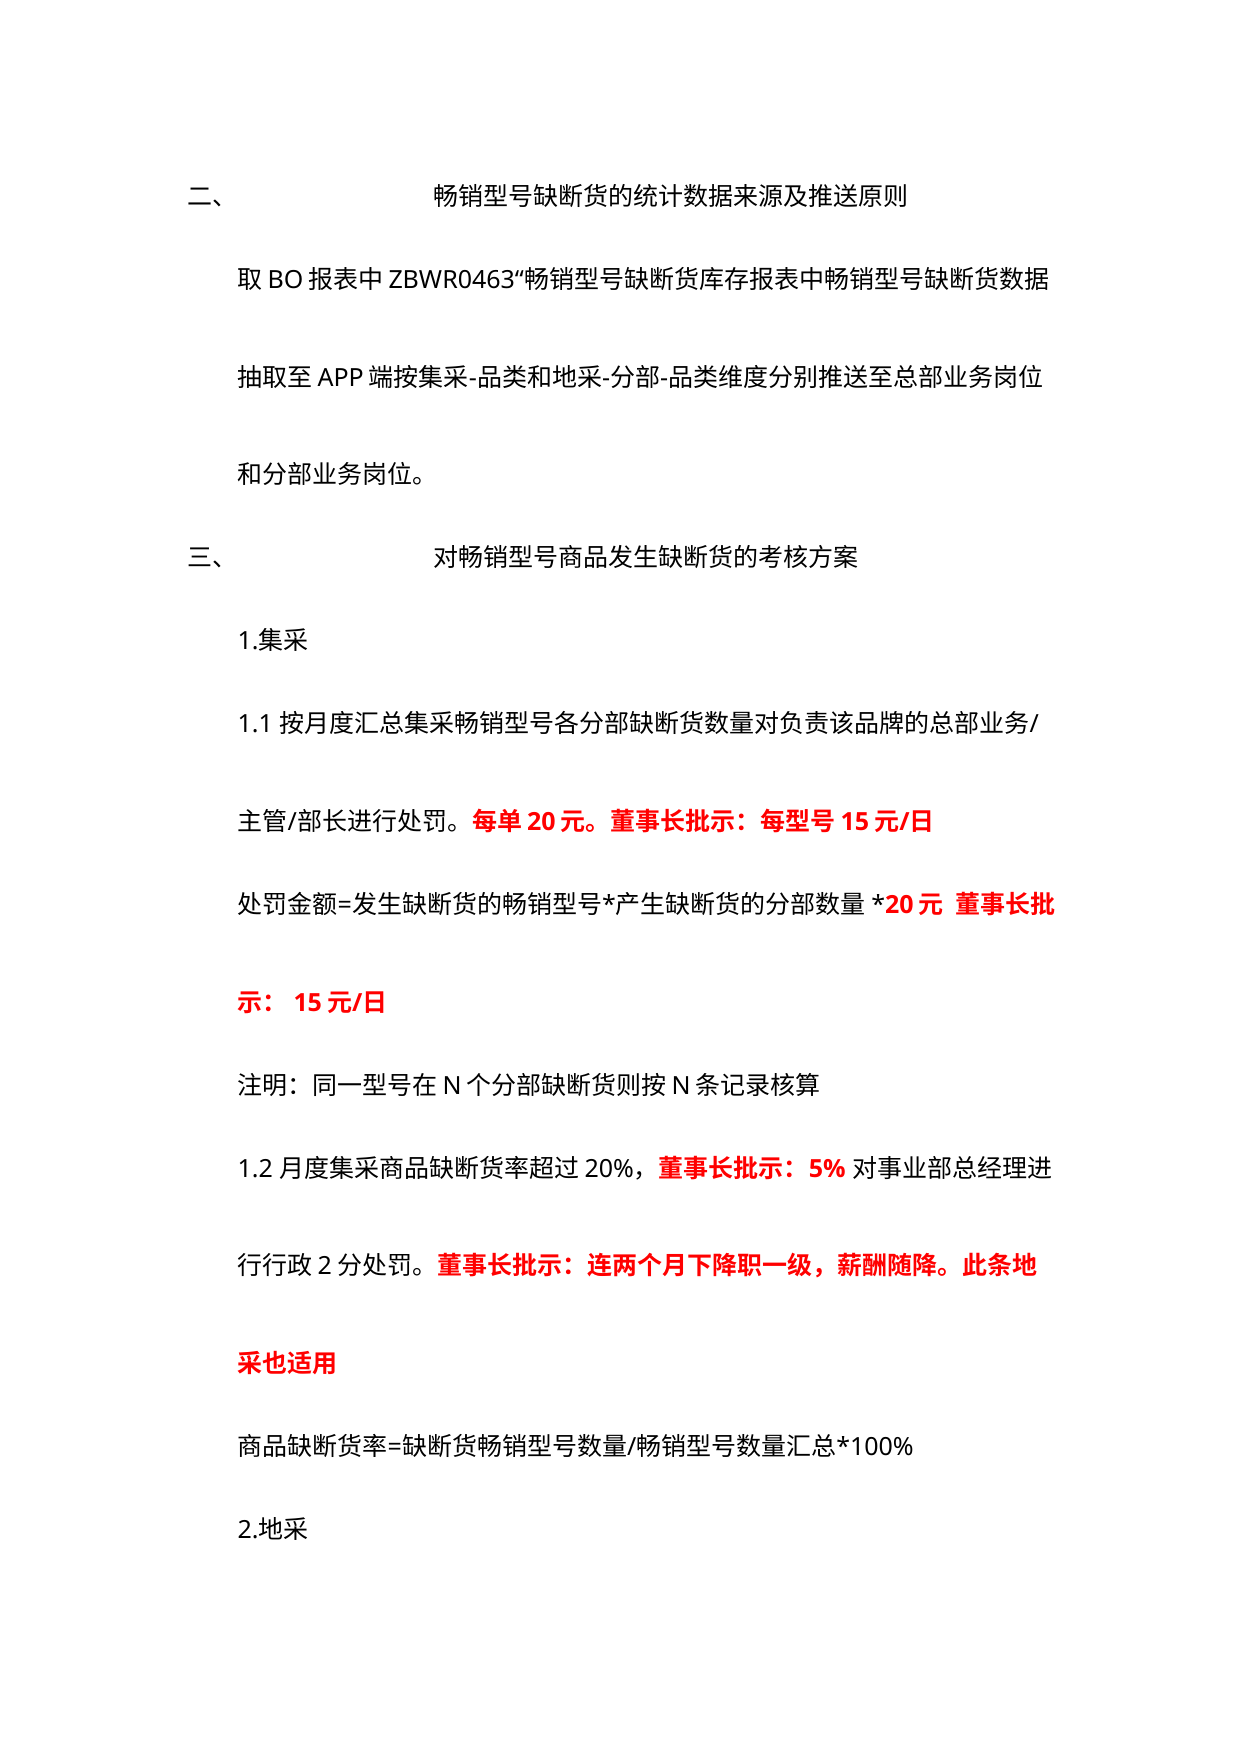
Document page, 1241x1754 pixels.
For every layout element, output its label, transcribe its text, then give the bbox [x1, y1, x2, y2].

list 2.地采 [237, 1495, 1055, 1560]
text 1.集采 [237, 606, 1055, 671]
list 对畅销型号商品发生缺断货的考核方案 [187, 523, 1055, 588]
list 商品缺断货率=缺断货畅销型号数量/畅销型号数量汇总*100% [237, 1412, 1055, 1477]
text 1.1 按月度汇总集采畅销型号各分部缺断货数量对负责该品牌的总部业务/主管/部长进行处罚。每单20元。董事长批示：每型号15元/日 [237, 689, 1055, 852]
list 畅销型号缺断货的统计数据来源及推送原则 [187, 162, 1055, 227]
list 注明：同一型号在N个分部缺断货则按N条记录核算 [237, 1051, 1055, 1116]
list 取BO报表中ZBWR0463“畅销型号缺断货库存报表中畅销型号缺断货数据抽取至APP端按集采-品类和地采-分部-品类维度分别推送至总部业务岗位和分部业务岗位。 [237, 245, 1055, 505]
list 1.2 月度集采商品缺断货率超过20%，董事长批示：5% 对事业部总经理进行行政2分处罚。董事长批示：连两个月下降职一级，薪酬随降。此条地采也适用 [237, 1134, 1055, 1394]
list 处罚金额=发生缺断货的畅销型号*产生缺断货的分部数量 *20元 董事长批示： 15元/日 [237, 870, 1055, 1033]
